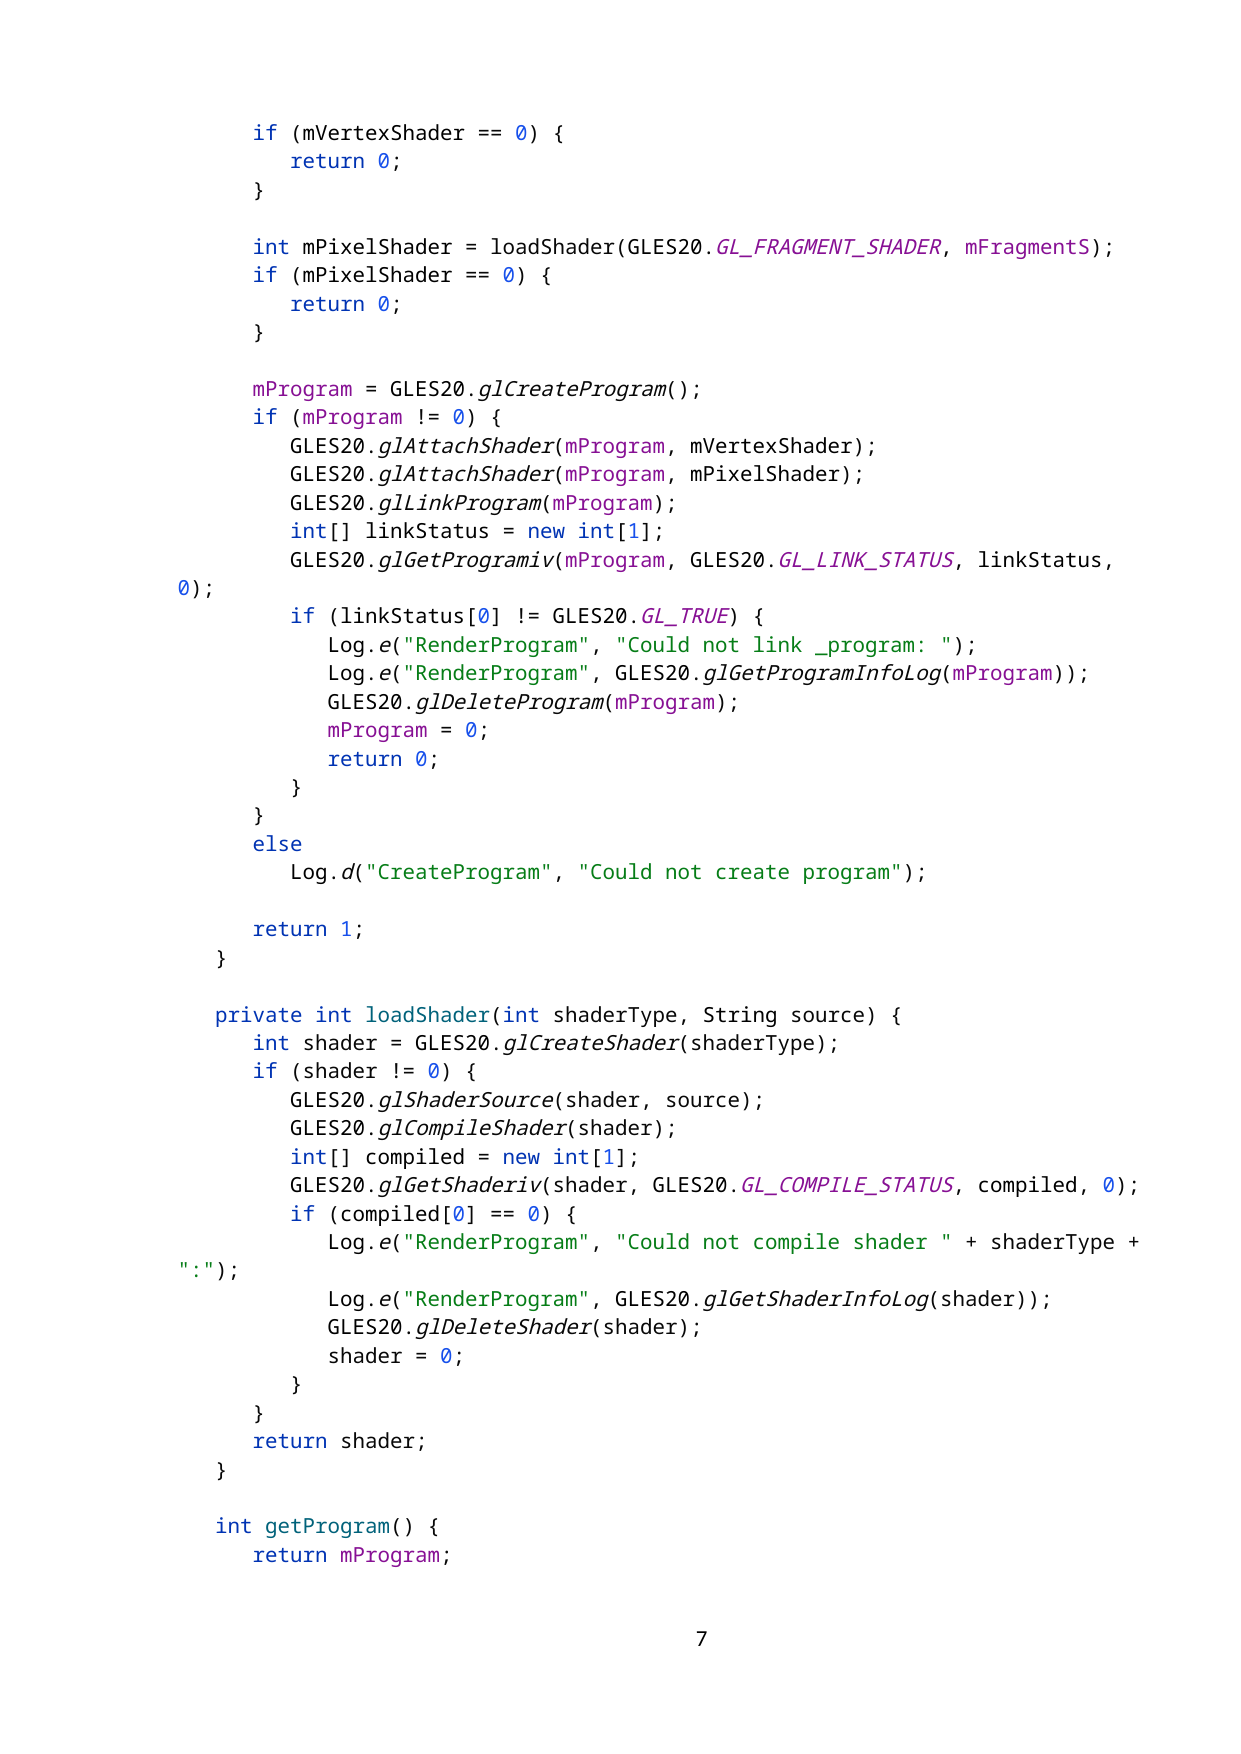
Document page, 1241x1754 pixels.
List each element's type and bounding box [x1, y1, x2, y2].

text [177, 118, 1152, 1568]
